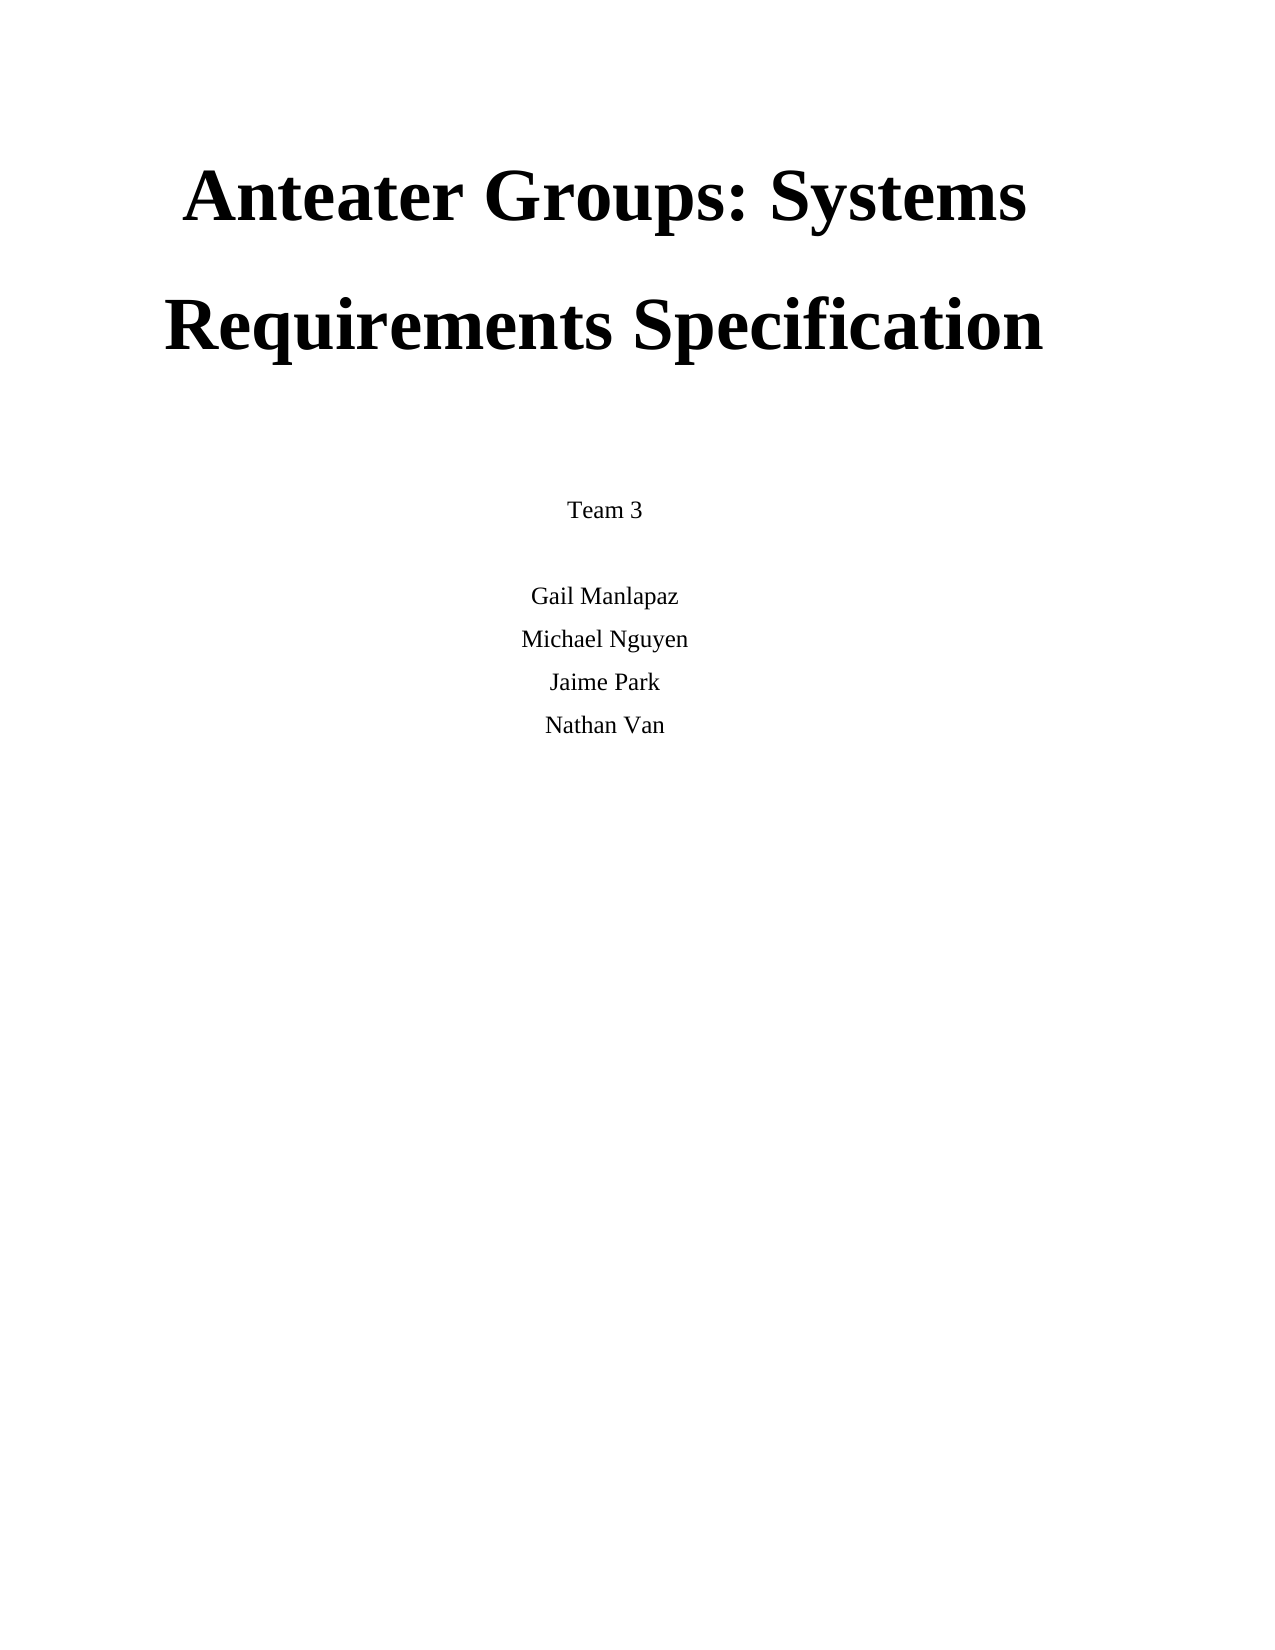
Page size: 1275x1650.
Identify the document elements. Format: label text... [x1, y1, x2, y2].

text Nathan Van [150, 711, 1059, 739]
text Gail Manlapaz [150, 581, 1059, 610]
title Anteater Groups: Systems Requirements Specification [150, 150, 1059, 366]
text Team 3 [150, 495, 1059, 524]
text Michael Nguyen [150, 624, 1059, 653]
text Jaime Park [150, 667, 1059, 696]
